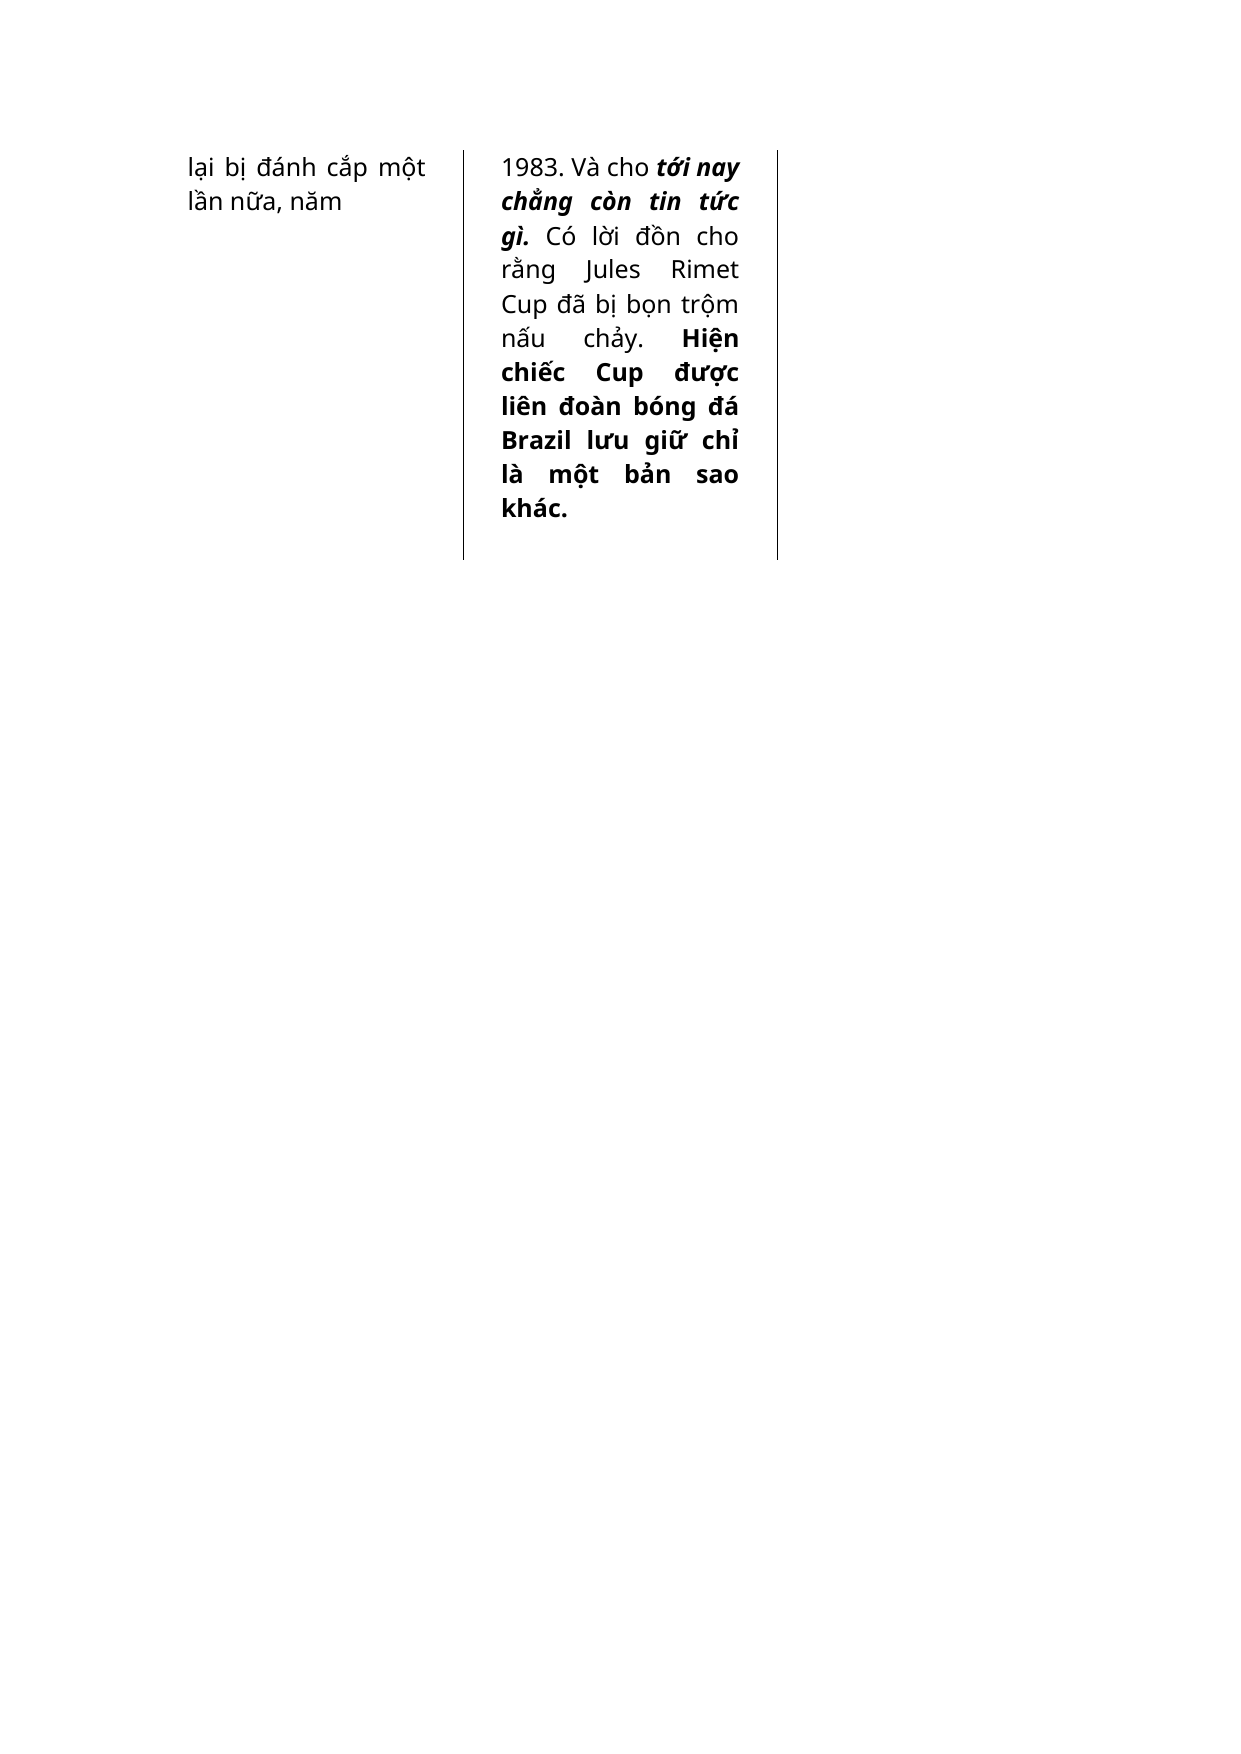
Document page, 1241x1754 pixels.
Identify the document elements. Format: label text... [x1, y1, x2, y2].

text 1983. Và cho tới nay chẳng còn tin tức gì. Có lời đồn cho rằng Jules Rimet Cup đã bị bọn trộm nấu chảy. Hiện chiếc Cup được liên đoàn bóng đá Brazil lưu giữ chỉ là một bản sao khác. [501, 150, 739, 525]
